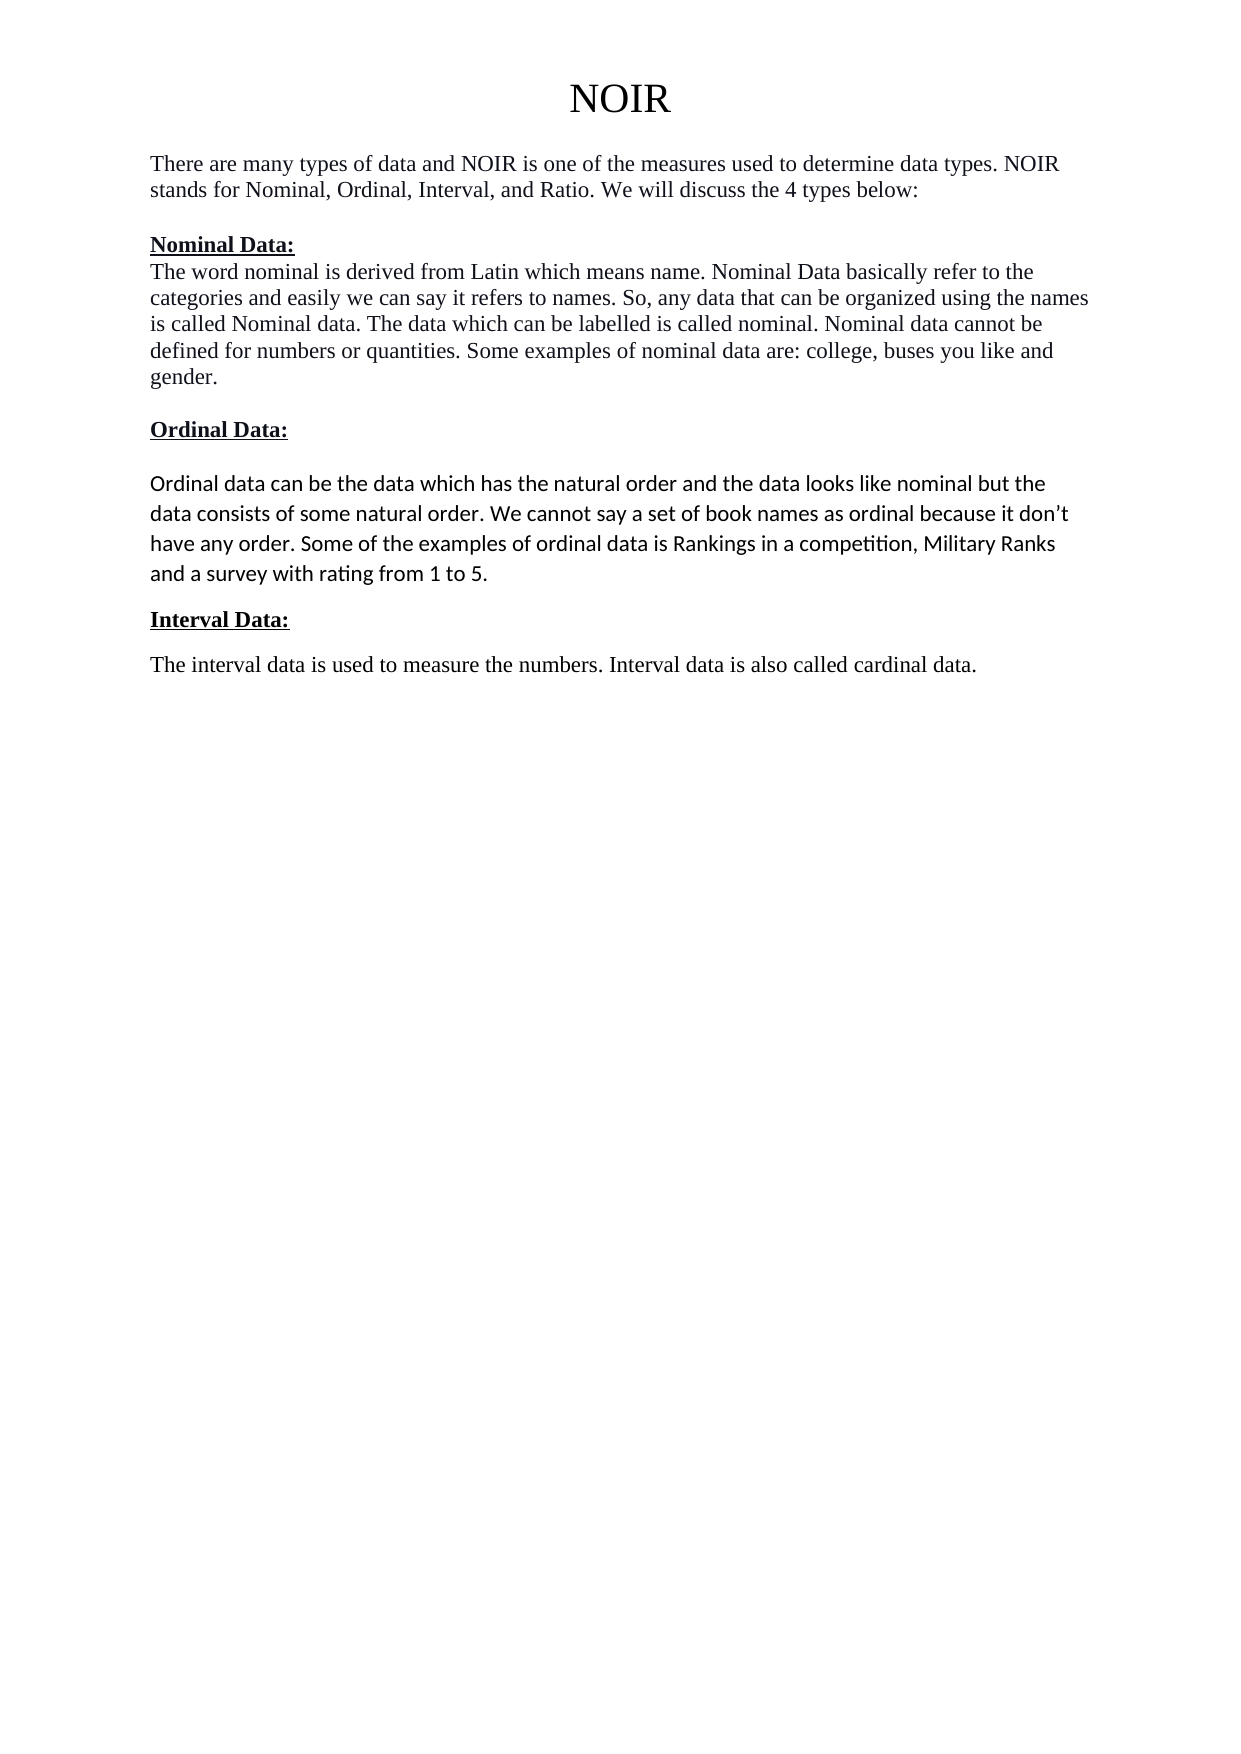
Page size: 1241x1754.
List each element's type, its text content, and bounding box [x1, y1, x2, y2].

text Interval Data: [150, 606, 1090, 632]
text The word nominal is derived from Latin which means name. Nominal Data basically refer to the categories and easily we can say it refers to names. So, any data that can be organized using the names is called Nominal data. The data which can be labelled is called nominal. Nominal data cannot be defined for numbers or quantities. Some examples of nominal data are: college, buses you like and gender. [150, 258, 1090, 389]
text Ordinal data can be the data which has the natural order and the data looks like nominal but the data consists of some natural order. We cannot say a set of book names as ordinal because it don’t have any order. Some of the examples of ordinal data is Rankings in a competition, Military Ranks and a survey with rating from 1 to 5. [150, 469, 1090, 587]
text Ordinal Data: [150, 416, 1090, 442]
text Nominal Data: [150, 231, 1090, 258]
text The interval data is used to measure the numbers. Interval data is also called cardinal data. [150, 651, 1090, 678]
text There are many types of data and NOIR is one of the measures used to determine data types. NOIR stands for Nominal, Ordinal, Interval, and Ratio. We will discuss the 4 types below: [150, 150, 1090, 203]
